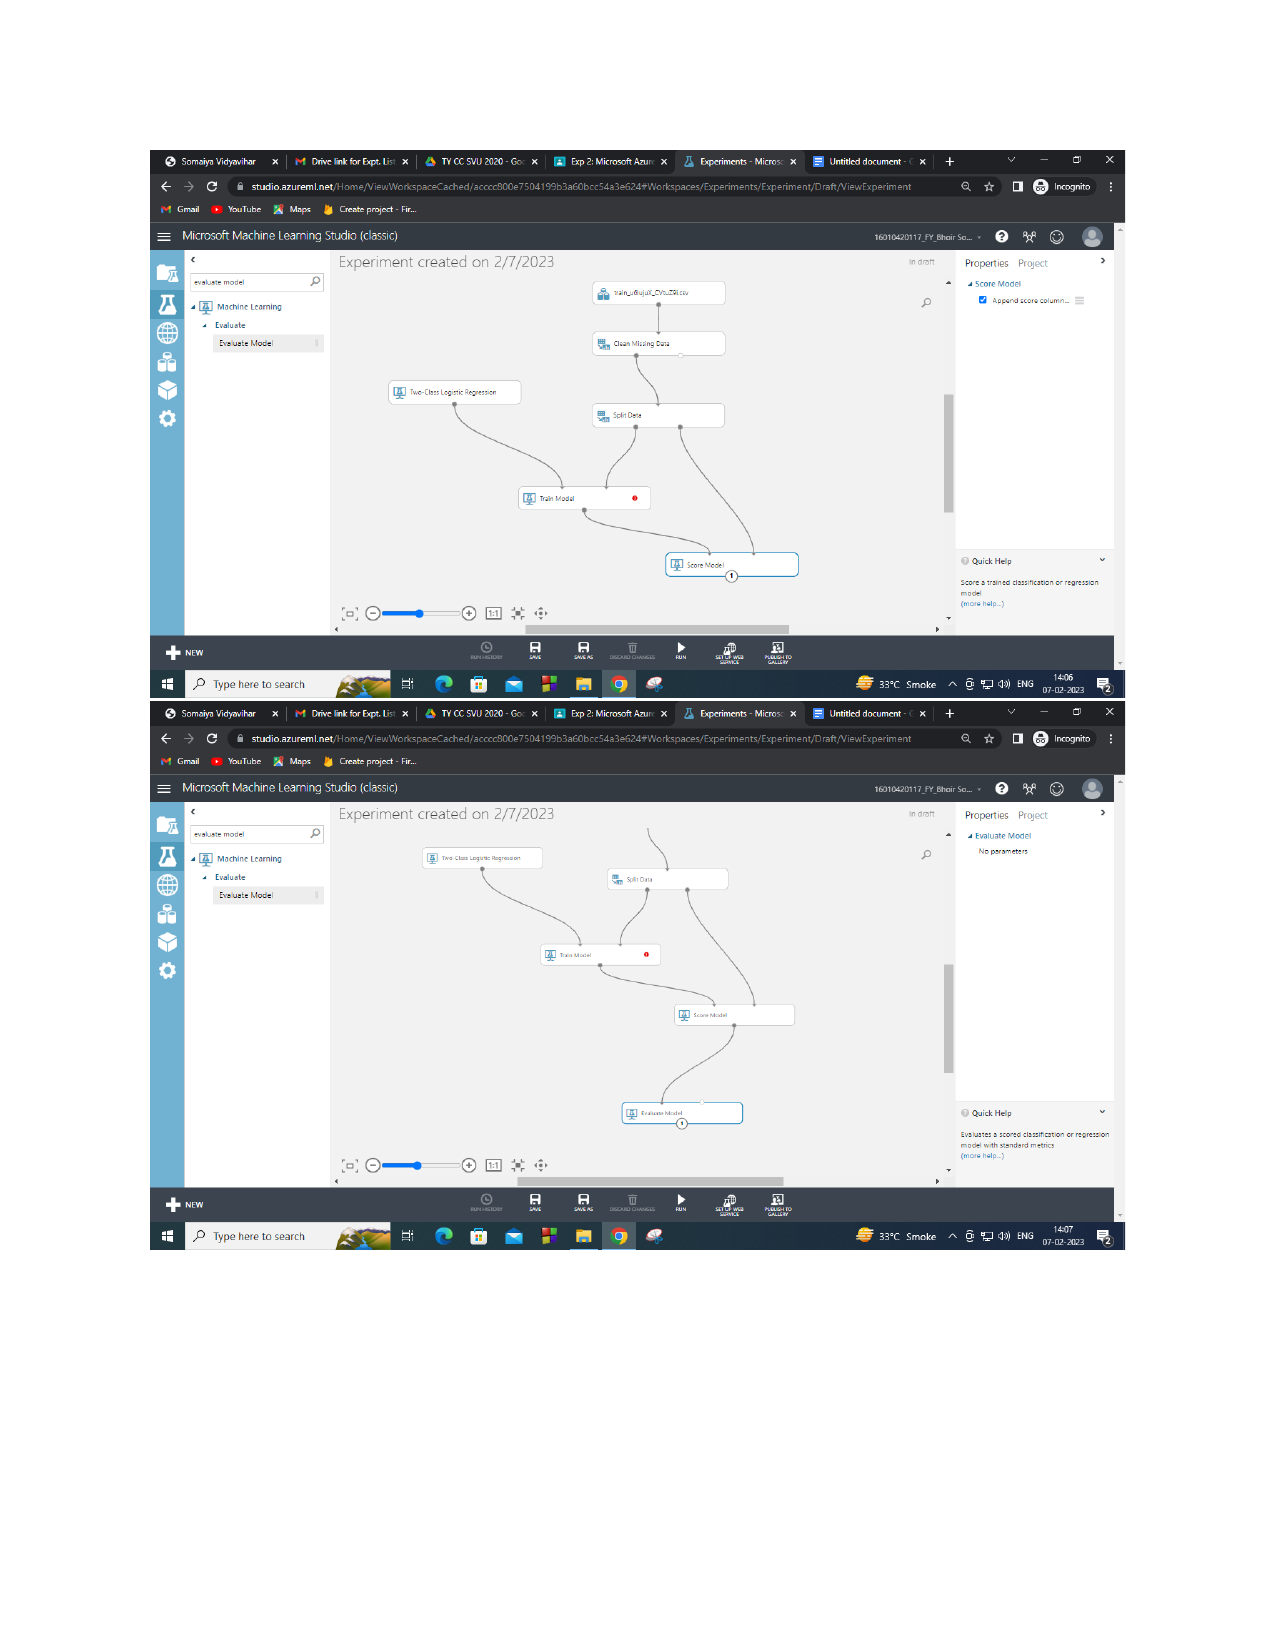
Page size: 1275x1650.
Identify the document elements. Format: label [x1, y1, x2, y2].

picture [150, 701, 1125, 1250]
picture [150, 150, 1125, 698]
